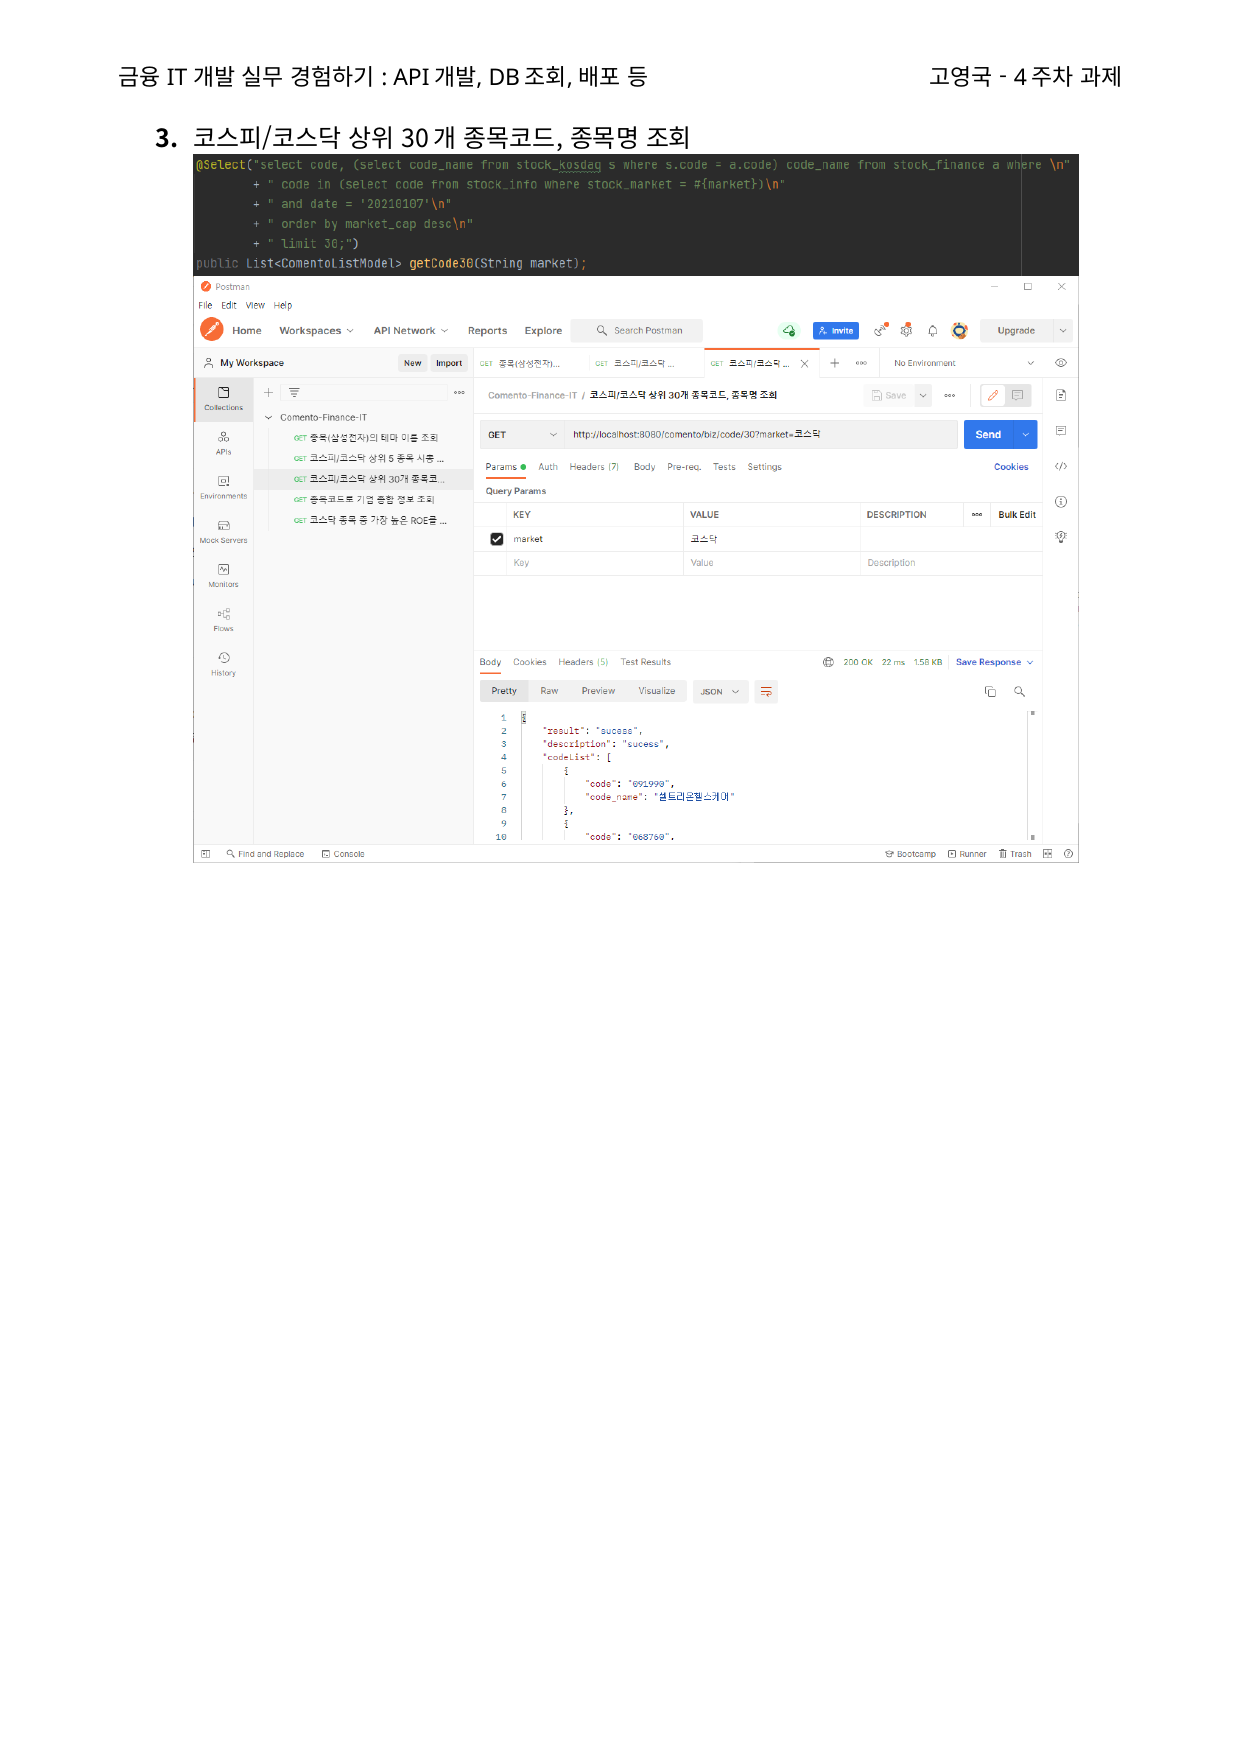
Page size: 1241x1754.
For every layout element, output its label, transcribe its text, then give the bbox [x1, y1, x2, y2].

list 코스피/코스닥 상위 30개 종목코드, 종목명 조회 [156, 118, 1122, 154]
picture [193, 154, 1079, 863]
